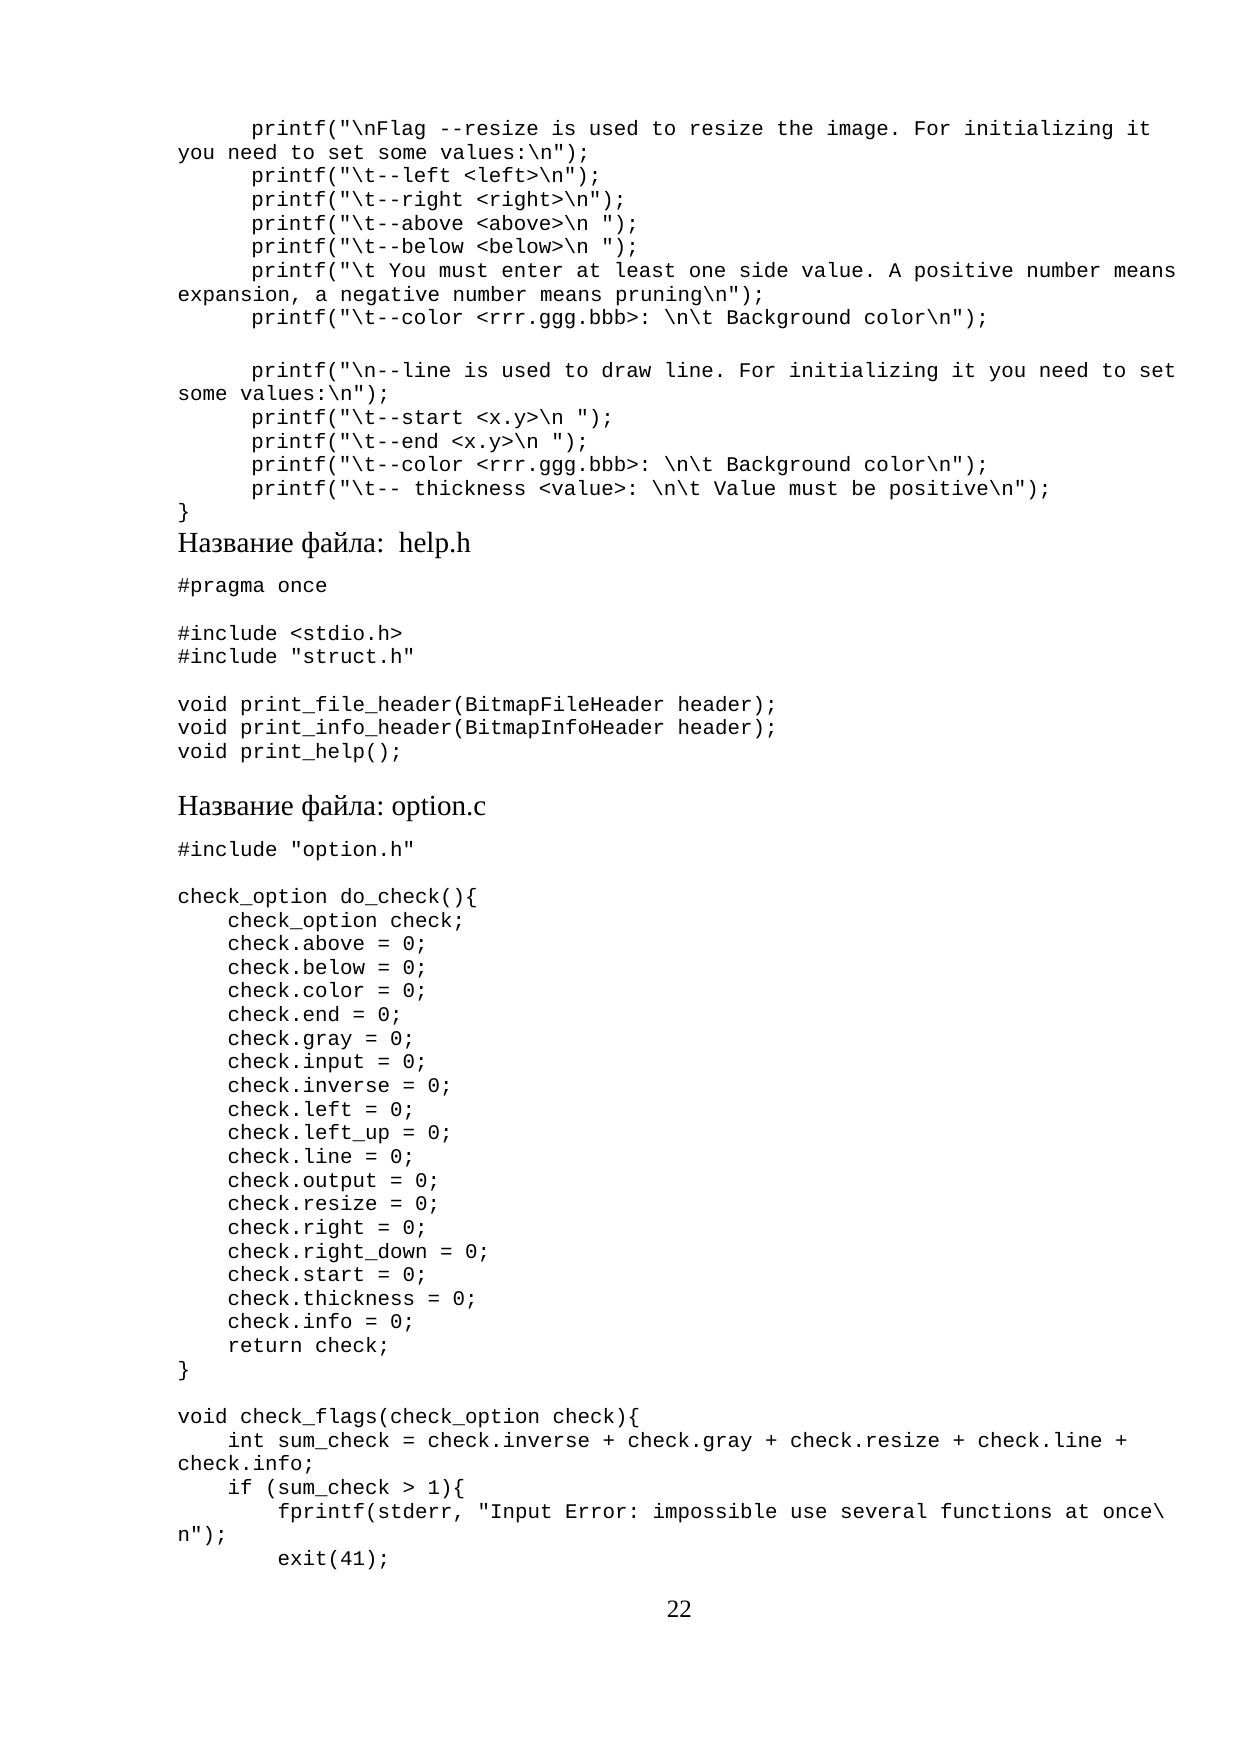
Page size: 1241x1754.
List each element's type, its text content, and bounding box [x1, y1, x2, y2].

text check_option do_check(){ [177, 886, 1181, 909]
text fprintf(stderr, "Input Error: impossible use several functions at once\n"); [177, 1501, 1181, 1548]
text Название файла: option.c [177, 788, 1181, 822]
text printf("\t--below <below>\n "); [177, 236, 1181, 260]
text check.input = 0; [177, 1051, 1181, 1075]
text printf("\nFlag --resize is used to resize the image. For initializing it you need to set some values:\n"); [177, 118, 1181, 165]
text check.above = 0; [177, 933, 1181, 957]
text } [177, 502, 1181, 525]
text printf("\t--end <x.y>\n "); [177, 431, 1181, 454]
text check.resize = 0; [177, 1193, 1181, 1217]
text void print_info_header(BitmapInfoHeader header); [177, 717, 1181, 741]
text #include "struct.h" [177, 646, 1181, 670]
text } [177, 1359, 1181, 1382]
text Название файла: help.h [177, 525, 1181, 559]
text printf("\t--start <x.y>\n "); [177, 407, 1181, 431]
text check.info = 0; [177, 1312, 1181, 1335]
text check.left = 0; [177, 1099, 1181, 1122]
text check.thickness = 0; [177, 1288, 1181, 1312]
text return check; [177, 1335, 1181, 1359]
text printf("\t You must enter at least one side value. A positive number means expansion, a negative number means pruning\n"); [177, 260, 1181, 307]
text printf("\t--color <rrr.ggg.bbb>: \n\t Background color\n"); [177, 454, 1181, 478]
text if (sum_check > 1){ [177, 1477, 1181, 1501]
text exit(41); [177, 1548, 1181, 1572]
text printf("\t--right <right>\n"); [177, 189, 1181, 213]
text #pragma once [177, 576, 1181, 599]
text check.left_up = 0; [177, 1122, 1181, 1146]
text check.right_down = 0; [177, 1241, 1181, 1264]
text check.below = 0; [177, 957, 1181, 981]
text printf("\t--left <left>\n"); [177, 165, 1181, 189]
text void print_file_header(BitmapFileHeader header); [177, 694, 1181, 717]
text printf("\t--above <above>\n "); [177, 213, 1181, 236]
text #include <stdio.h> [177, 623, 1181, 646]
text printf("\t-- thickness <value>: \n\t Value must be positive\n"); [177, 478, 1181, 502]
text int sum_check = check.inverse + check.gray + check.resize + check.line + check.info; [177, 1430, 1181, 1477]
text check.color = 0; [177, 981, 1181, 1004]
text check.gray = 0; [177, 1028, 1181, 1051]
text check.start = 0; [177, 1264, 1181, 1288]
text #include "option.h" [177, 839, 1181, 862]
text void check_flags(check_option check){ [177, 1406, 1181, 1430]
text void print_help(); [177, 741, 1181, 765]
text check.output = 0; [177, 1170, 1181, 1193]
text check.line = 0; [177, 1146, 1181, 1170]
text check.inverse = 0; [177, 1075, 1181, 1099]
text check_option check; [177, 909, 1181, 933]
text printf("\n--line is used to draw line. For initializing it you need to set some values:\n"); [177, 360, 1181, 407]
text check.right = 0; [177, 1217, 1181, 1241]
text printf("\t--color <rrr.ggg.bbb>: \n\t Background color\n"); [177, 307, 1181, 331]
text check.end = 0; [177, 1004, 1181, 1028]
